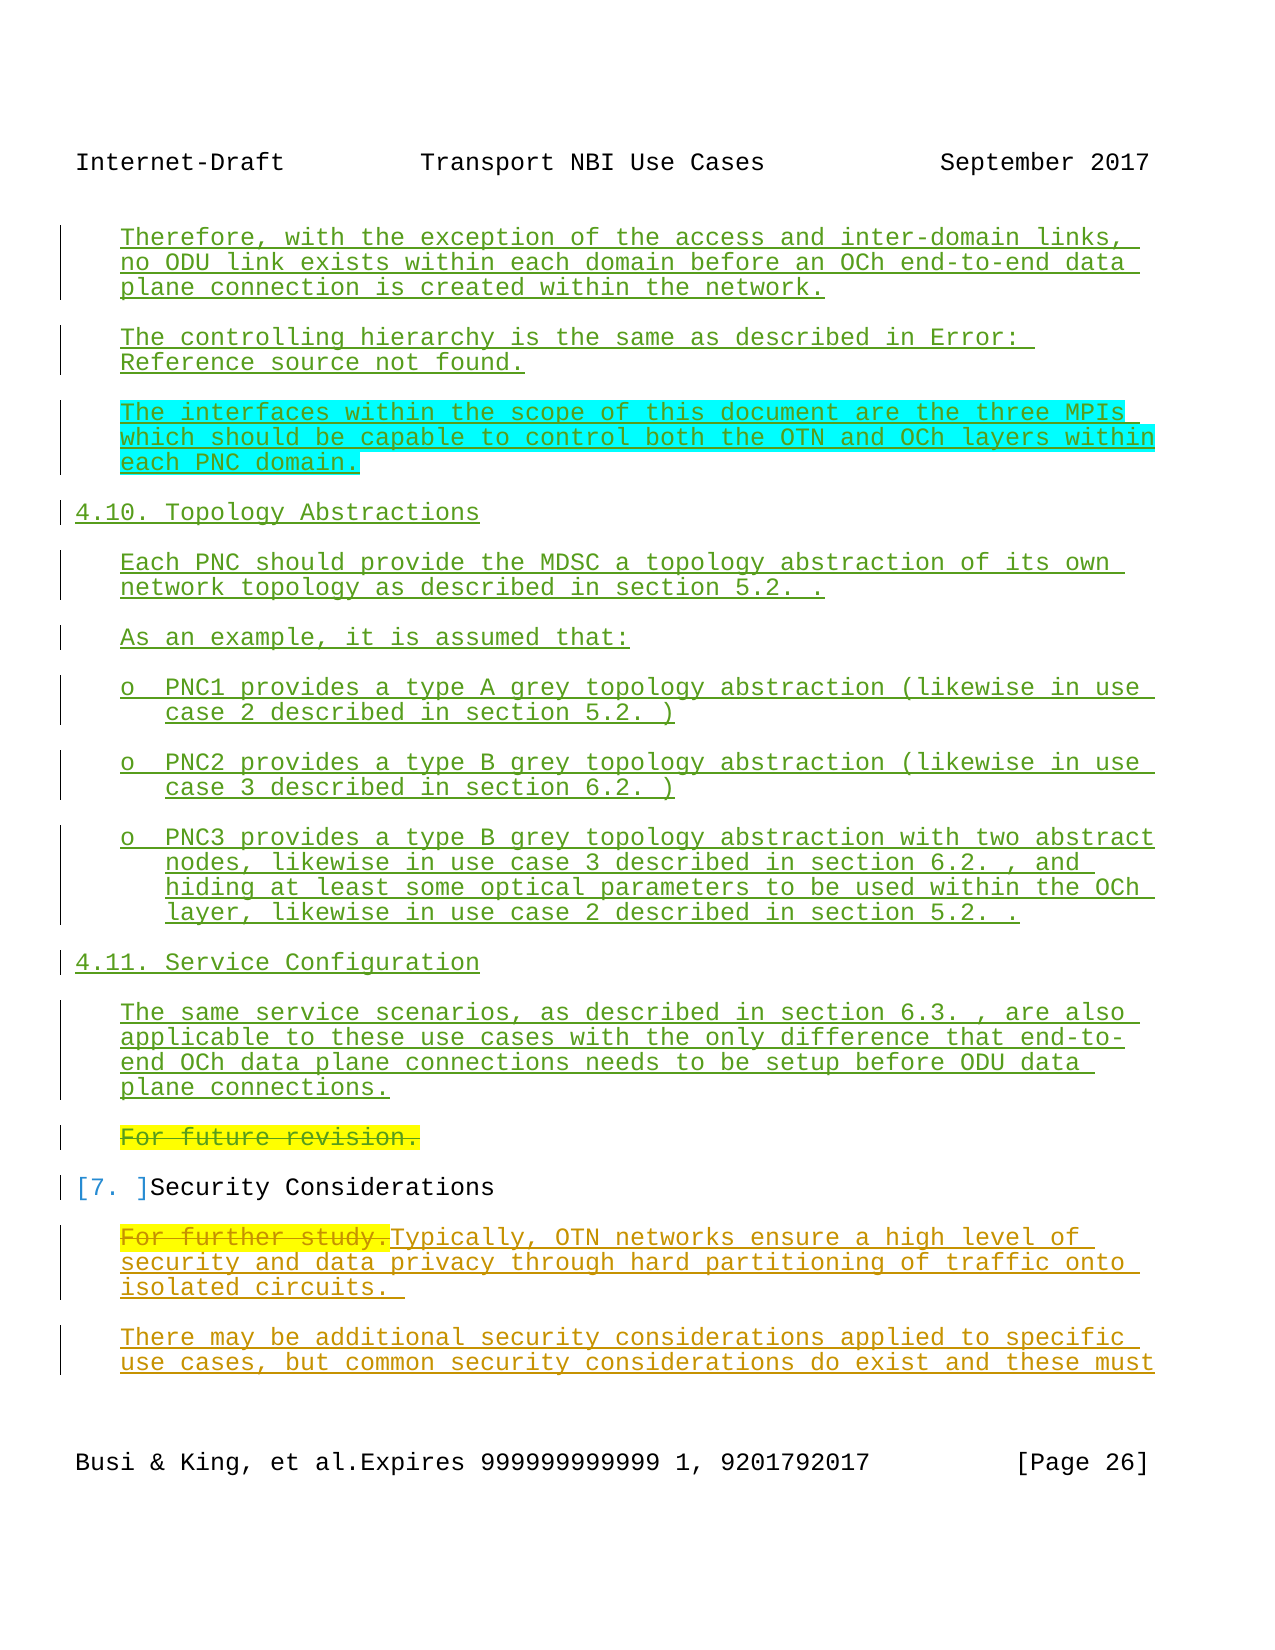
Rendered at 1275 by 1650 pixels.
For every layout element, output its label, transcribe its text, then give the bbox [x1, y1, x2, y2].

subtitle Security Considerations [75, 1175, 1155, 1200]
